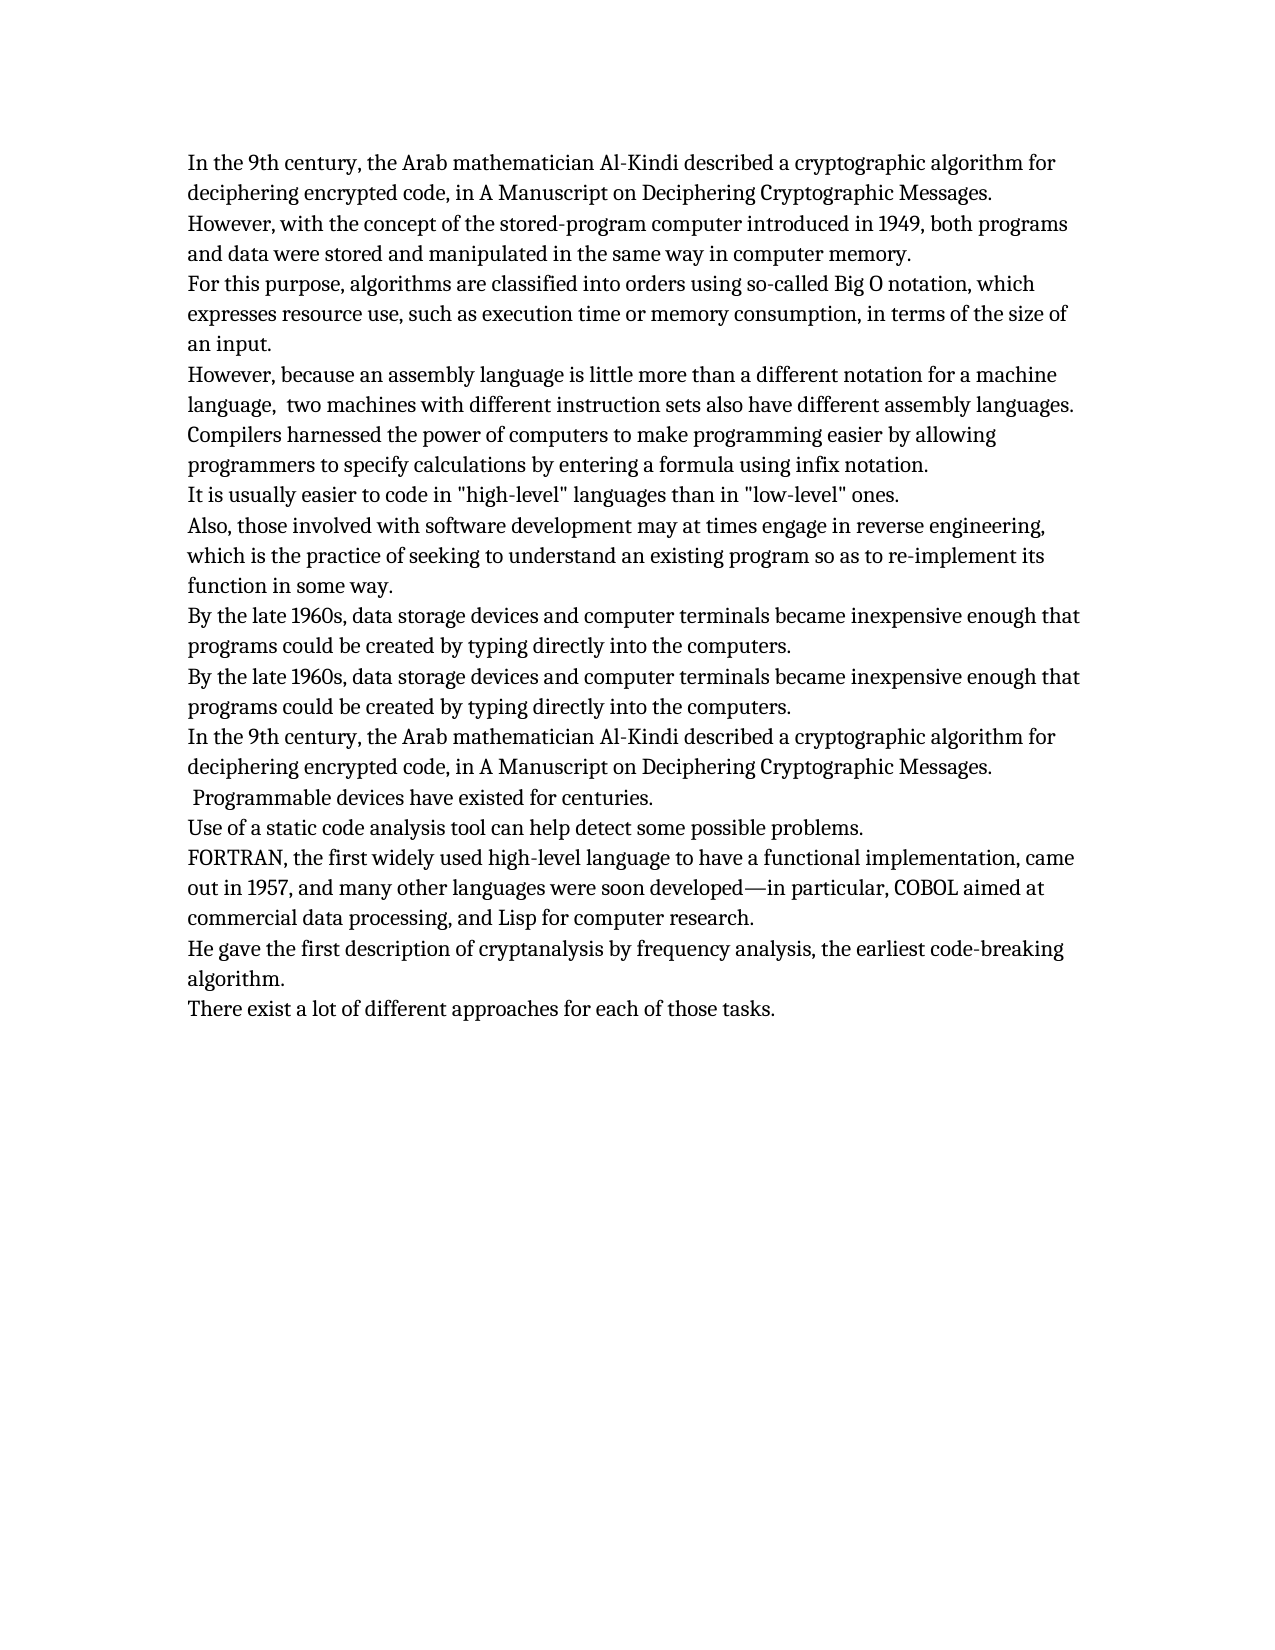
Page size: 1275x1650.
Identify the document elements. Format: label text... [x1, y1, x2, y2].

text In the 9th century, the Arab mathematician Al-Kindi described a cryptographic algorithm for deciphering encrypted code, in A Manuscript on Deciphering Cryptographic Messages. However, with the concept of the stored-program computer introduced in 1949, both programs and data were stored and manipulated in the same way in computer memory. For this purpose, algorithms are classified into orders using so-called Big O notation, which expresses resource use, such as execution time or memory consumption, in terms of the size of an input. However, because an assembly language is little more than a different notation for a machine language, two machines with different instruction sets also have different assembly languages. Compilers harnessed the power of computers to make programming easier by allowing programmers to specify calculations by entering a formula using infix notation. It is usually easier to code in "high-level" languages than in "low-level" ones. Also, those involved with software development may at times engage in reverse engineering, which is the practice of seeking to understand an existing program so as to re-implement its function in some way. By the late 1960s, data storage devices and computer terminals became inexpensive enough that programs could be created by typing directly into the computers. By the late 1960s, data storage devices and computer terminals became inexpensive enough that programs could be created by typing directly into the computers. In the 9th century, the Arab mathematician Al-Kindi described a cryptographic algorithm for deciphering encrypted code, in A Manuscript on Deciphering Cryptographic Messages. Programmable devices have existed for centuries. Use of a static code analysis tool can help detect some possible problems. FORTRAN, the first widely used high-level language to have a functional implementation, came out in 1957, and many other languages were soon developed—in particular, COBOL aimed at commercial data processing, and Lisp for computer research. He gave the first description of cryptanalysis by frequency analysis, the earliest code-breaking algorithm. There exist a lot of different approaches for each of those tasks. [187, 150, 1087, 1022]
